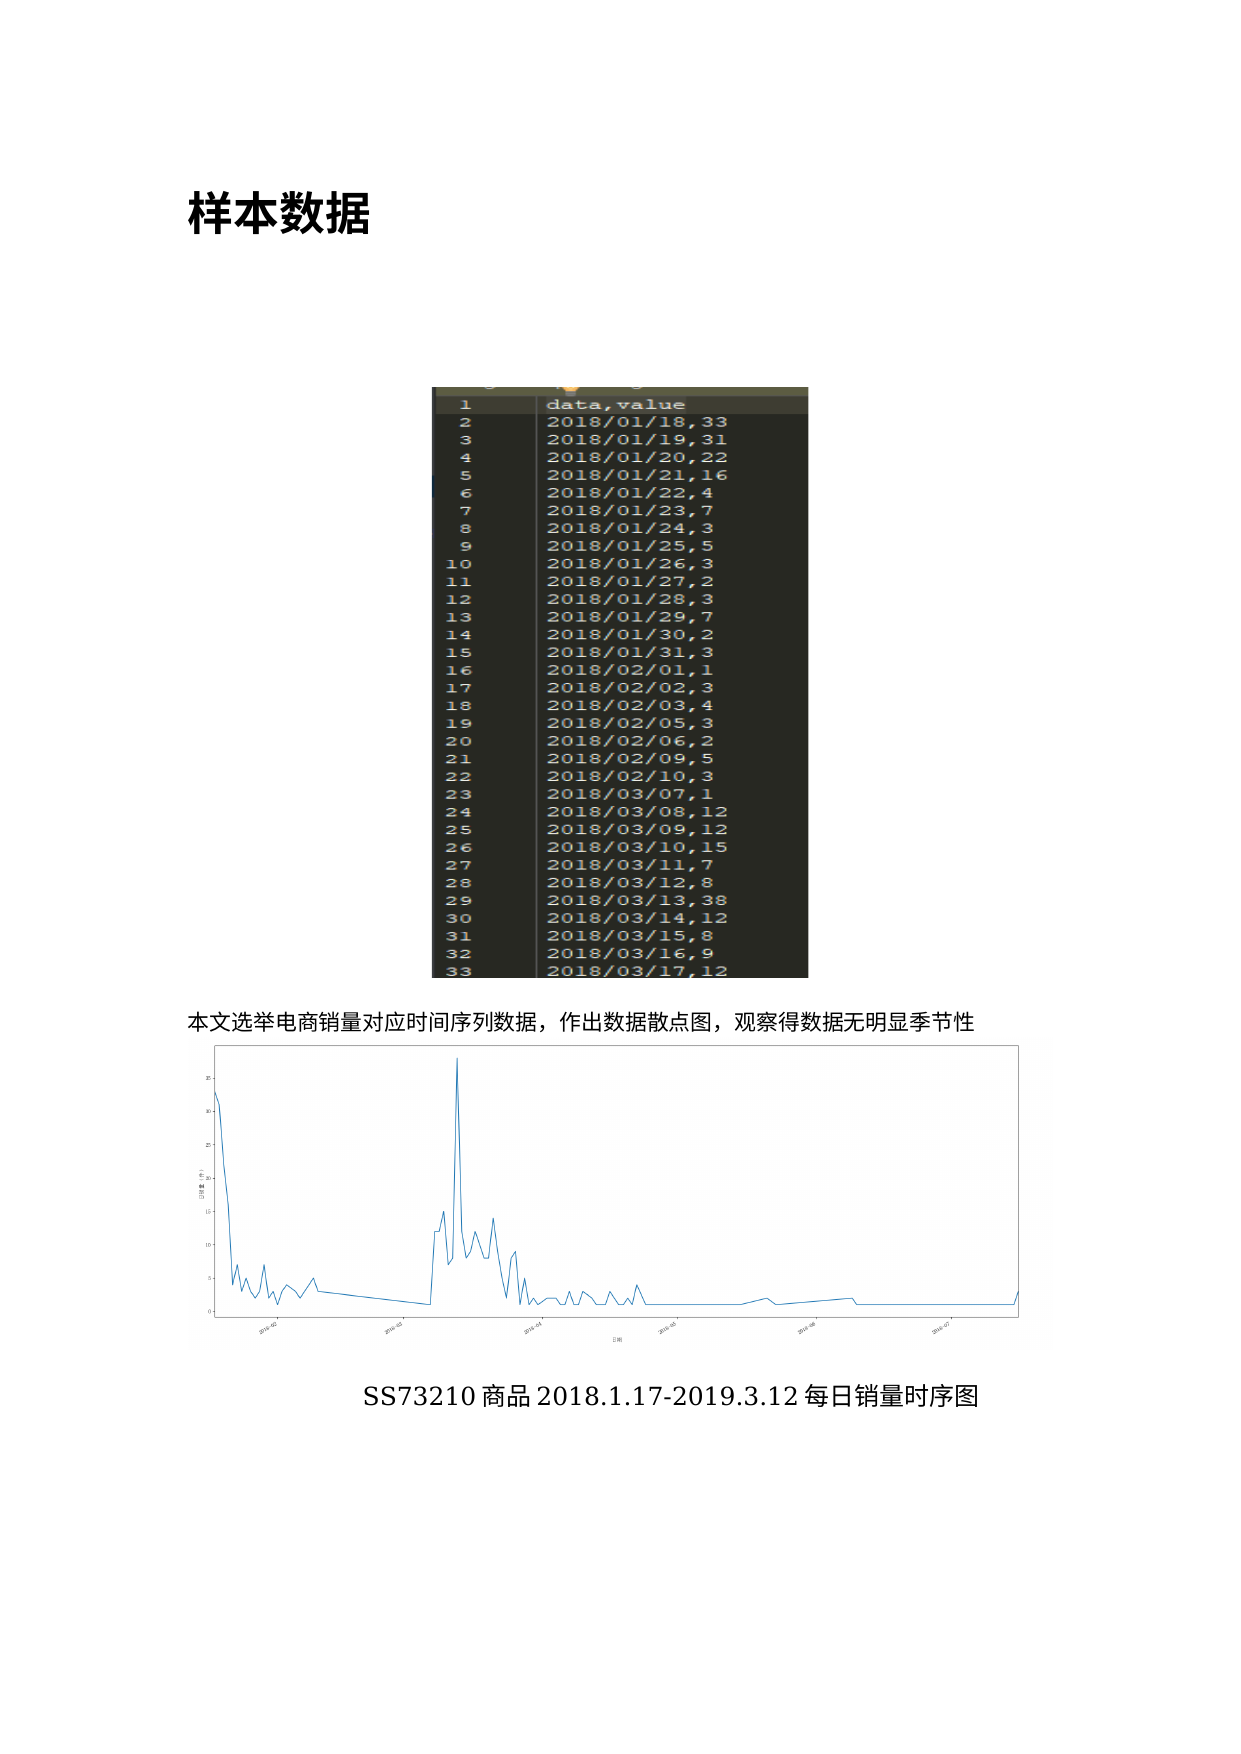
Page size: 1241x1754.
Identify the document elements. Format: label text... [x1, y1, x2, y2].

picture [431, 387, 809, 978]
text 本文选举电商销量对应时间序列数据，作出数据散点图，观察得数据无明显季节性 [187, 1005, 1053, 1037]
picture [187, 1037, 1053, 1350]
subtitle 样本数据 [187, 162, 1053, 259]
list SS73210商品2018.1.17-2019.3.12每日销量时序图 [319, 1362, 1053, 1427]
